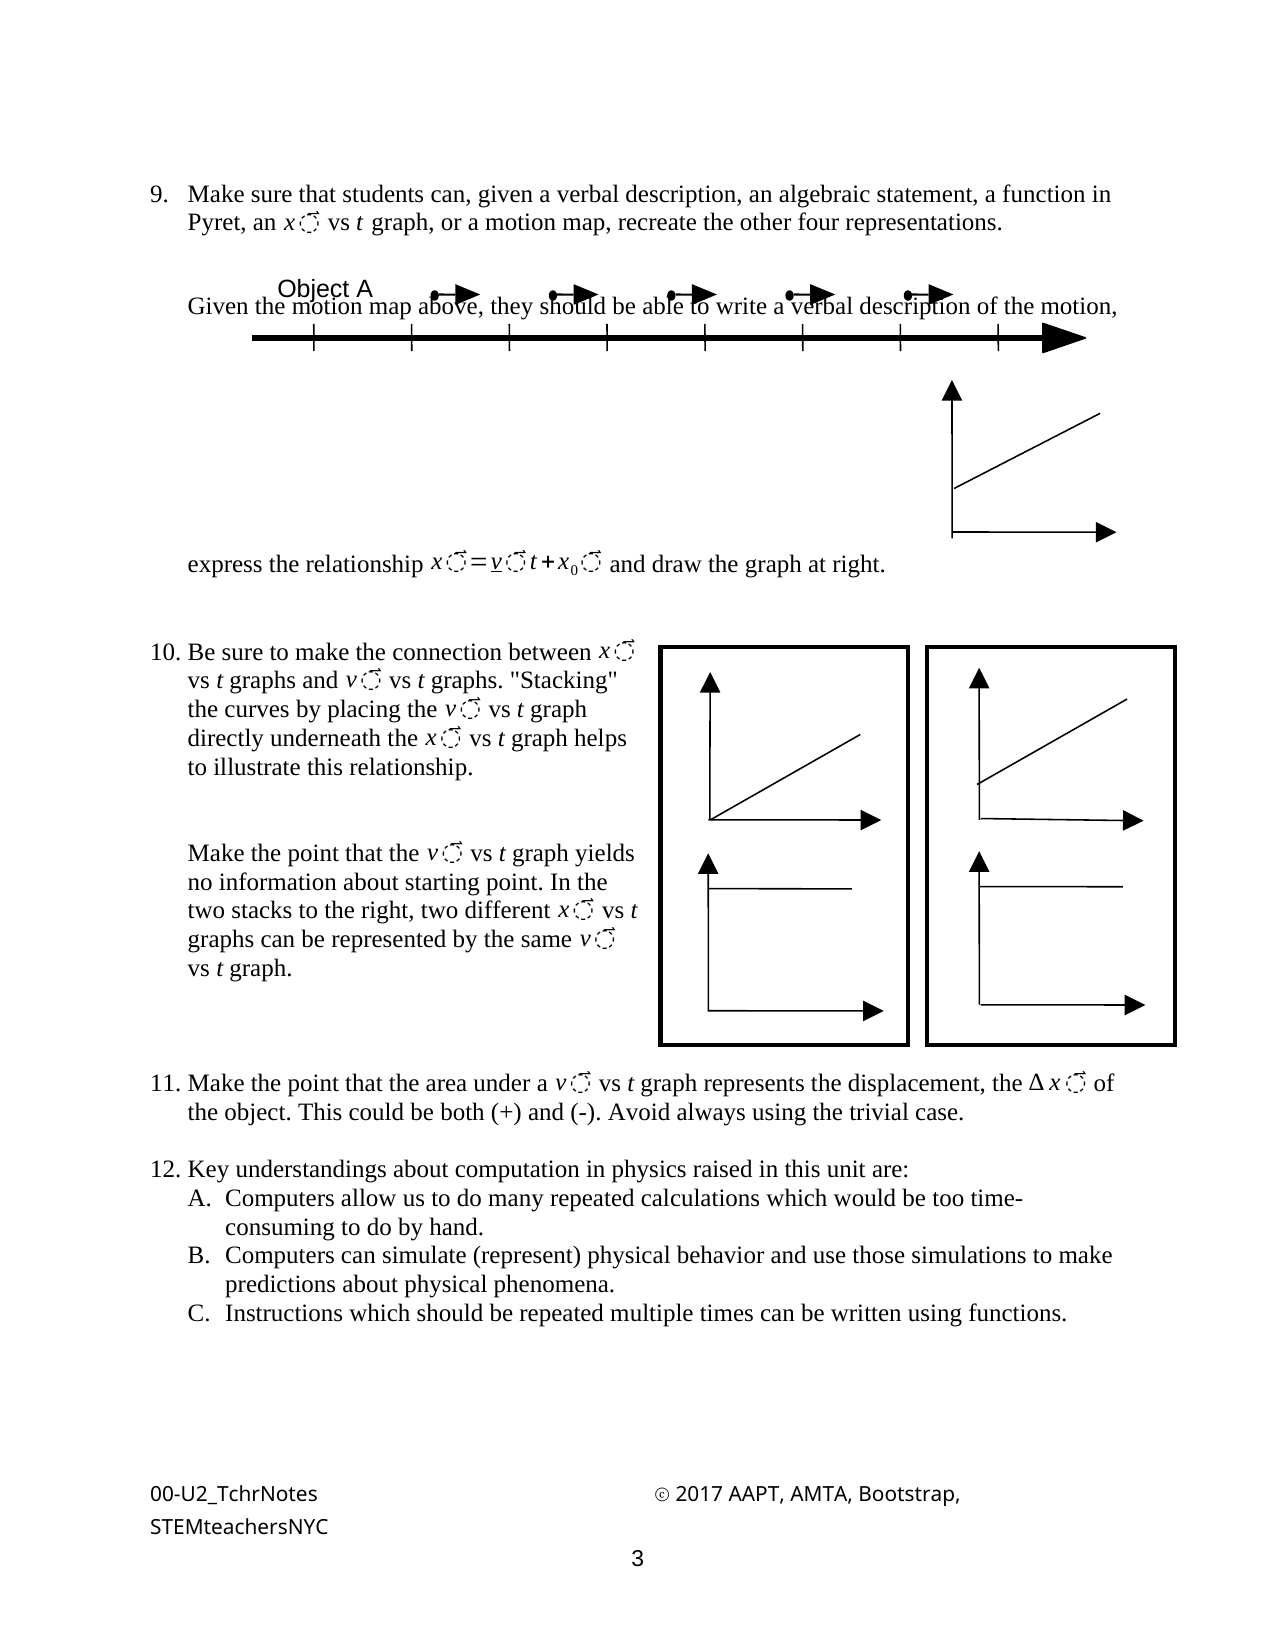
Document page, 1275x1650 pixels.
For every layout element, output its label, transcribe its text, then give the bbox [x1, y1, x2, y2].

list Computers allow us to do many repeated calculations which would be too time-consuming to do by hand. [187, 1183, 1125, 1240]
text Make the point that the vs t graph yields no information about starting point. In the two stacks to the right, two different vs t graphs can be represented by the same vs t graph. [187, 838, 1125, 982]
list Key understandings about computation in physics raised in this unit are: [150, 1154, 1125, 1183]
list Make sure that students can, given a verbal description, an algebraic statement, a function in Pyret, an vs graph, or a motion map, recreate the other four representations. [150, 179, 1125, 236]
list Be sure to make the connection between vs t graphs and vs t graphs. "Stacking" the curves by placing the vs t graph directly underneath the vs t graph helps to illustrate this relationship. [150, 637, 1125, 780]
list Instructions which should be repeated multiple times can be written using functions. [187, 1298, 1125, 1327]
text Given the motion map above, they should be able to write a verbal description of the motion, express the relationship and draw the graph at right. [150, 291, 1125, 579]
list Make the point that the area under a vs t graph represents the displacement, the of the object. This could be both (+) and (-). Avoid always using the trivial case. [150, 1068, 1125, 1125]
list Computers can simulate (represent) physical behavior and use those simulations to make predictions about physical phenomena. [187, 1240, 1125, 1298]
